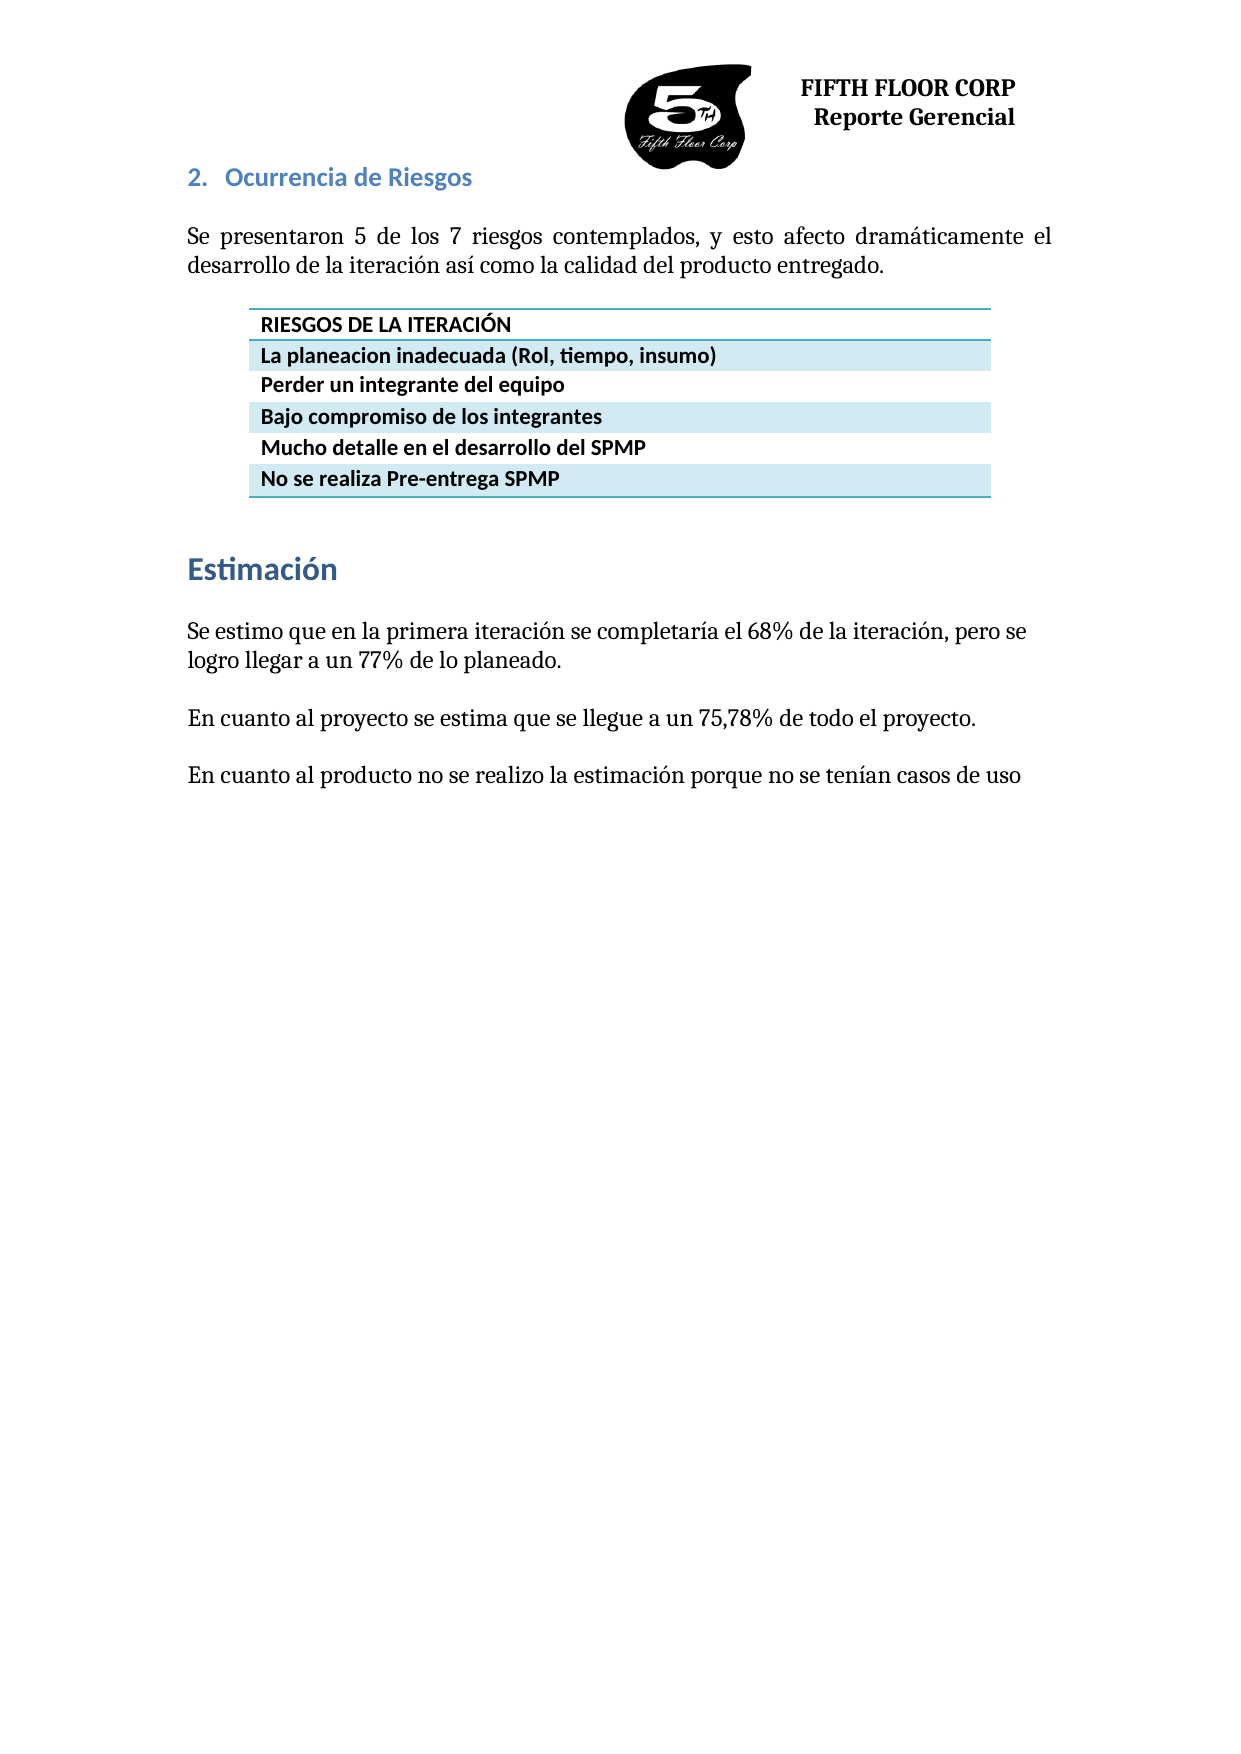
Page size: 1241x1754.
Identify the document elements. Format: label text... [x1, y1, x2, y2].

picture [618, 56, 752, 173]
text Se estimo que en la primera iteración se completaría el 68% de la iteración, pero se logro llegar a un 77% de lo planeado. [187, 617, 1053, 675]
subtitle Estimación [187, 548, 1053, 588]
table_cell Mucho detalle en el desarrollo del SPMP [249, 433, 991, 464]
text En cuanto al producto no se realizo la estimación porque no se tenían casos de uso [187, 761, 1053, 790]
table_header RIESGOS DE LA ITERACIÓN [249, 310, 991, 339]
table_cell Perder un integrante del equipo [249, 371, 991, 402]
table_cell Bajo compromiso de los integrantes [249, 402, 991, 433]
table_cell No se realiza Pre-entrega SPMP [249, 464, 991, 496]
table_cell La planeacion inadecuada (Rol, tiempo, insumo) [249, 341, 991, 371]
subtitle Ocurrencia de Riesgos [187, 160, 1053, 193]
text En cuanto al proyecto se estima que se llegue a un 75,78% de todo el proyecto. [187, 703, 1053, 732]
text Se presentaron 5 de los 7 riesgos contemplados, y esto afecto dramáticamente el desarrollo de la iteración así como la calidad del producto entregado. [187, 222, 1053, 279]
